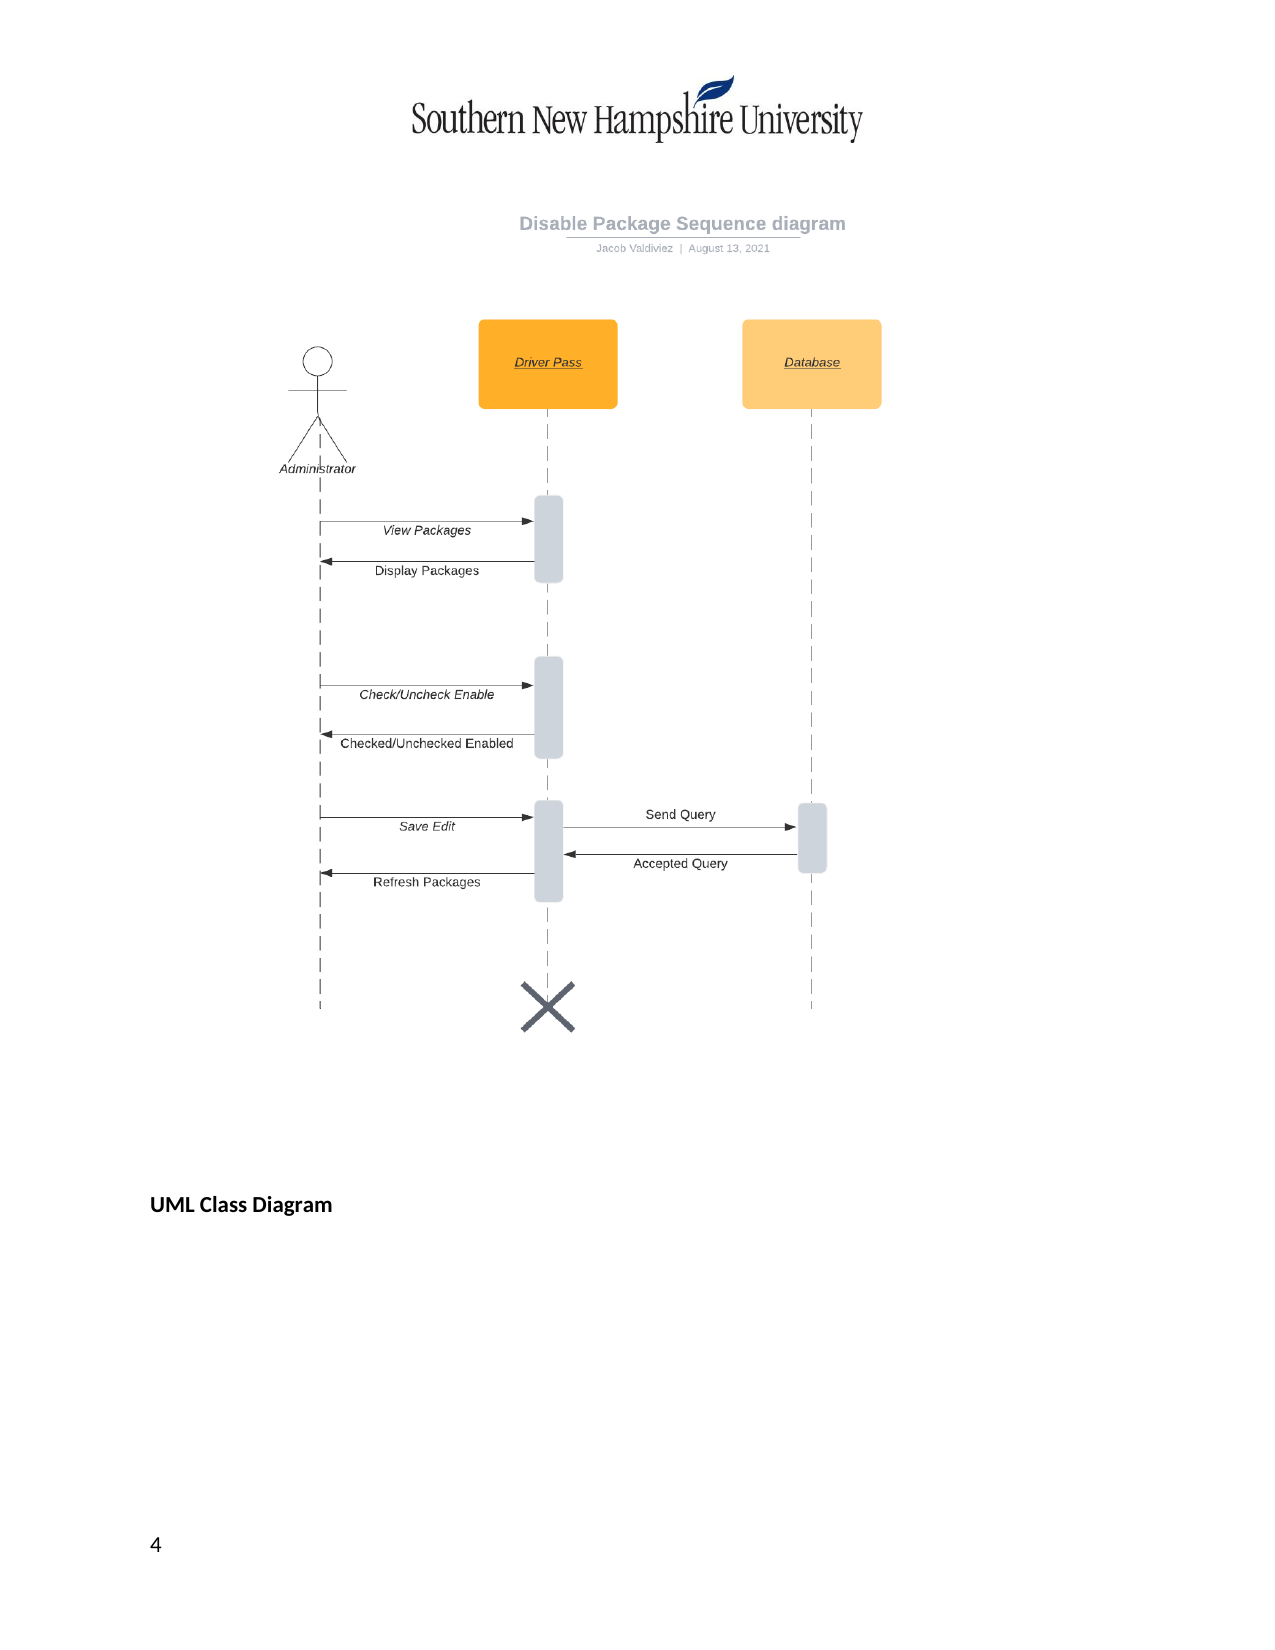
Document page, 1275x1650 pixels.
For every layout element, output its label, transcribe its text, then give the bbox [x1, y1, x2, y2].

picture [412, 75, 863, 143]
subtitle UML Class Diagram [150, 1190, 1125, 1218]
picture [150, 158, 1125, 1134]
